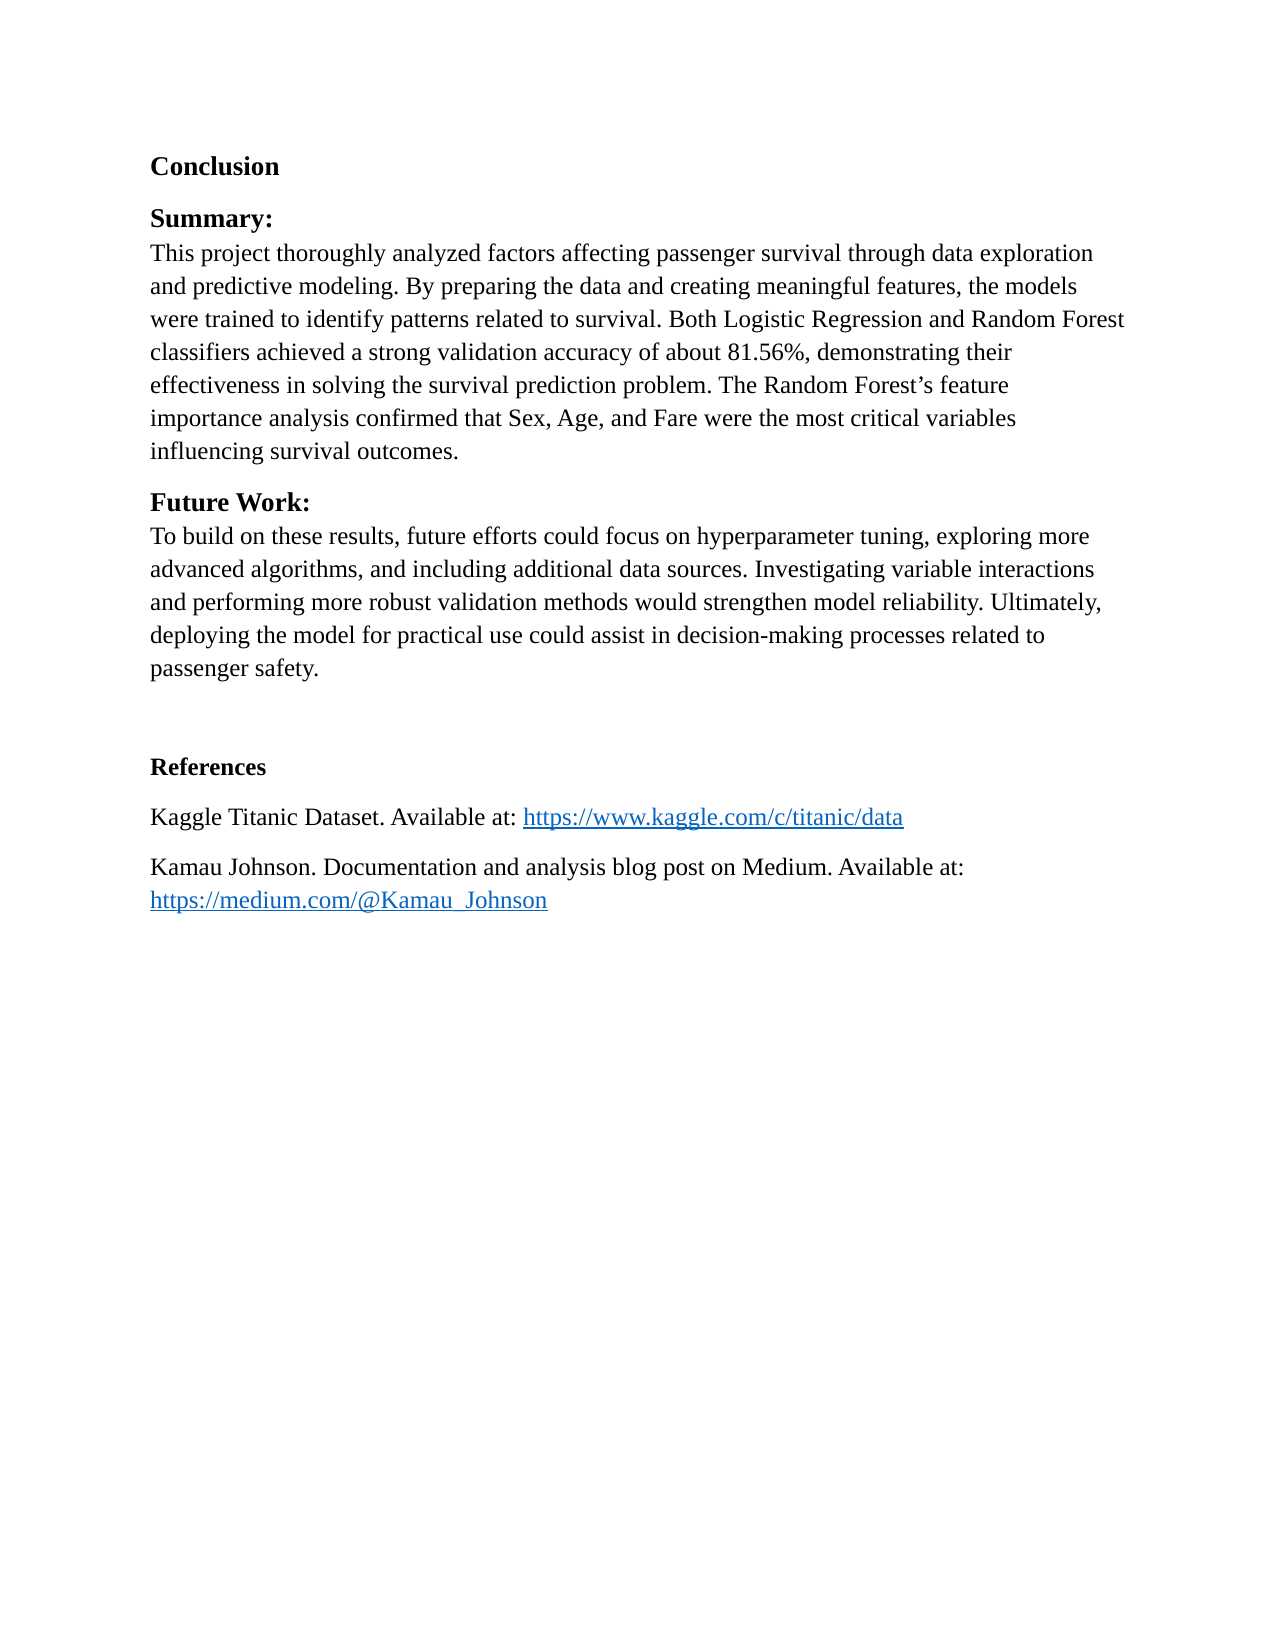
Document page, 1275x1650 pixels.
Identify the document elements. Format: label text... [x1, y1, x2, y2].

text Kaggle Titanic Dataset. Available at: https://www.kaggle.com/c/titanic/data [150, 802, 1125, 831]
text References [150, 752, 1125, 781]
text Conclusion [150, 150, 1125, 181]
text Summary: This project thoroughly analyzed factors affecting passenger survival through data exploration and predictive modeling. By preparing the data and creating meaningful features, the models were trained to identify patterns related to survival. Both Logistic Regression and Random Forest classifiers achieved a strong validation accuracy of about 81.56%, demonstrating their effectiveness in solving the survival prediction problem. The Random Forest’s feature importance analysis confirmed that Sex, Age, and Fare were the most critical variables influencing survival outcomes. [150, 202, 1125, 465]
text Kamau Johnson. Documentation and analysis blog post on Medium. Available at: https://medium.com/@Kamau_Johnson [150, 852, 1125, 914]
text Future Work: To build on these results, future efforts could focus on hyperparameter tuning, exploring more advanced algorithms, and including additional data sources. Investigating variable interactions and performing more robust validation methods would strengthen model reliability. Ultimately, deploying the model for practical use could assist in decision-making processes related to passenger safety. [150, 486, 1125, 682]
